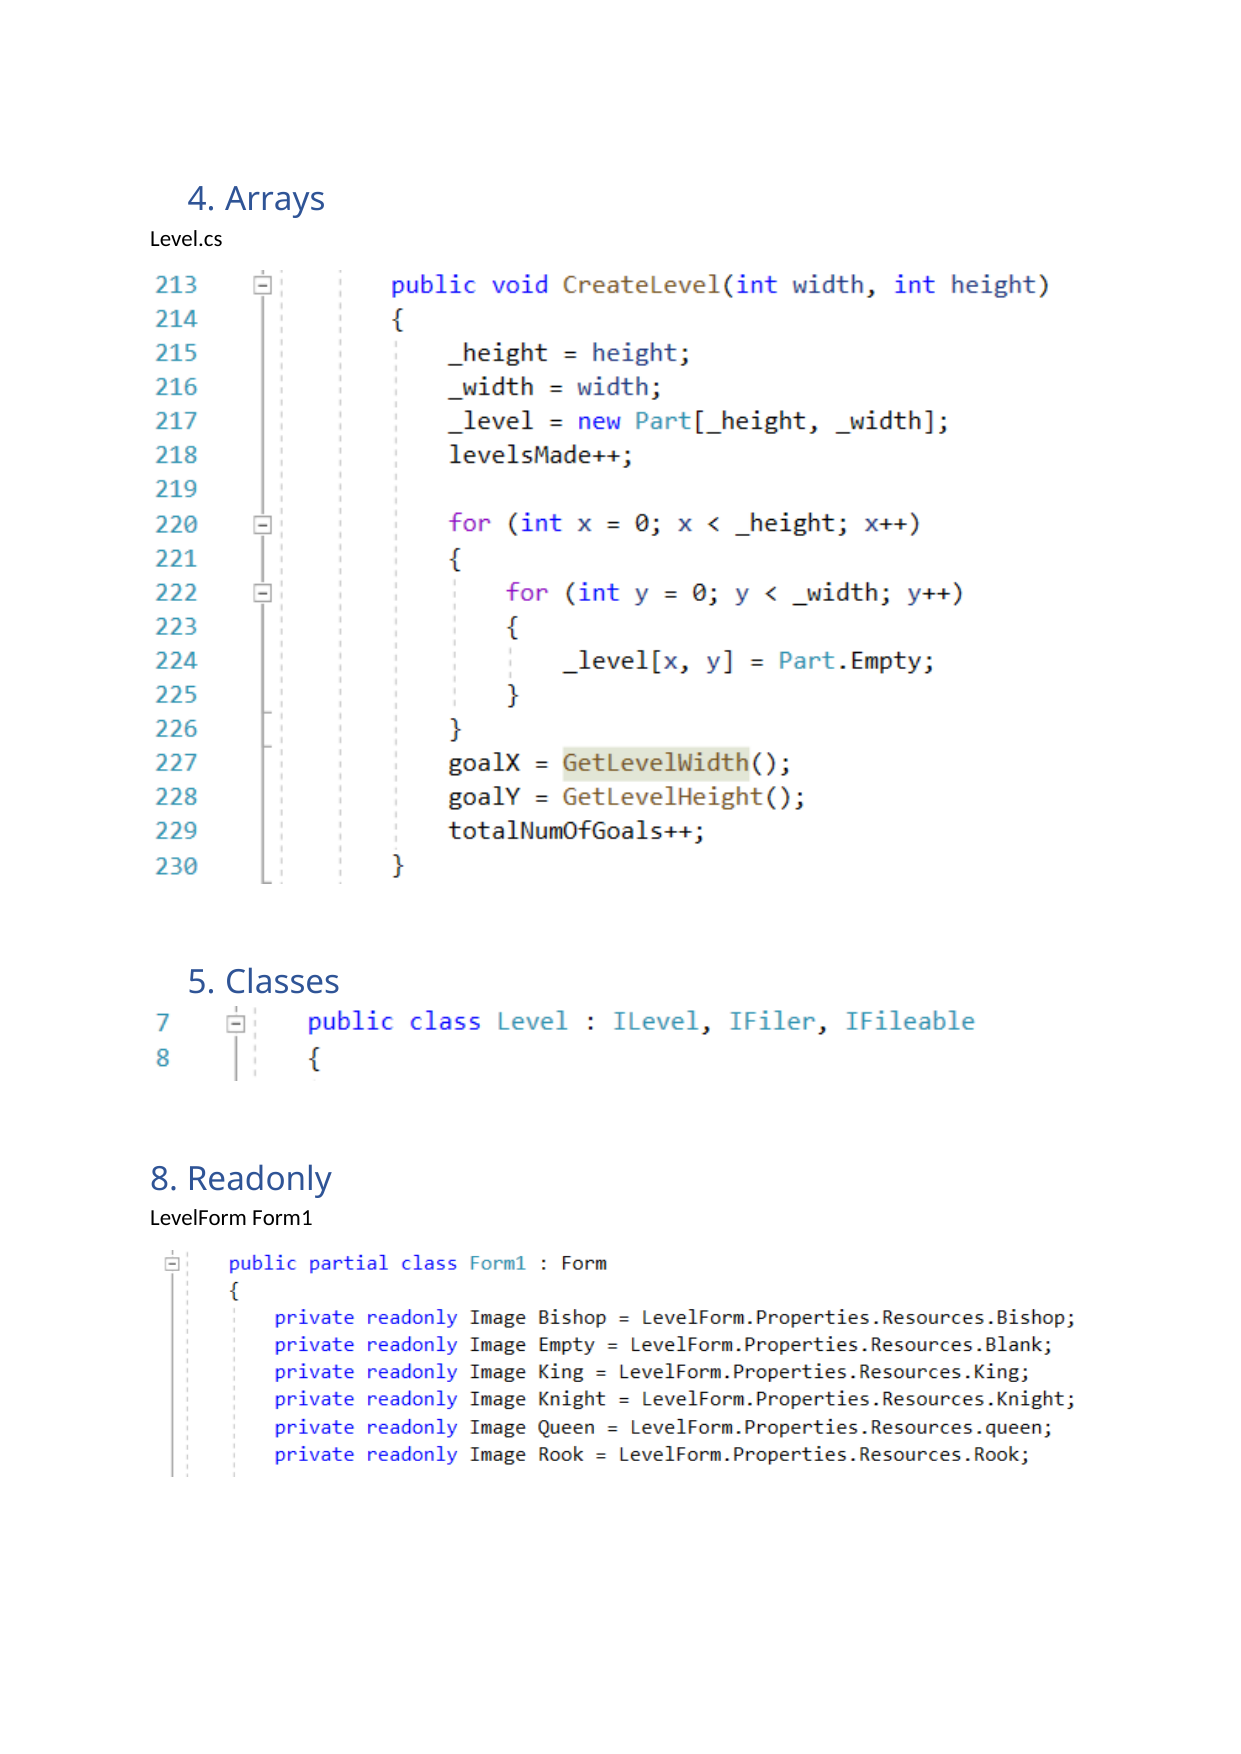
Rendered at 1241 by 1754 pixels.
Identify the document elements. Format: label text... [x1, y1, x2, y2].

text LevelForm Form1 [150, 1203, 1090, 1231]
subtitle 8. Readonly [150, 1154, 1090, 1200]
picture [150, 1006, 1013, 1081]
picture [150, 1250, 1091, 1477]
text Level.cs [150, 224, 1090, 252]
subtitle Arrays [187, 175, 1090, 220]
picture [150, 270, 1091, 884]
subtitle Classes [187, 958, 1090, 1003]
